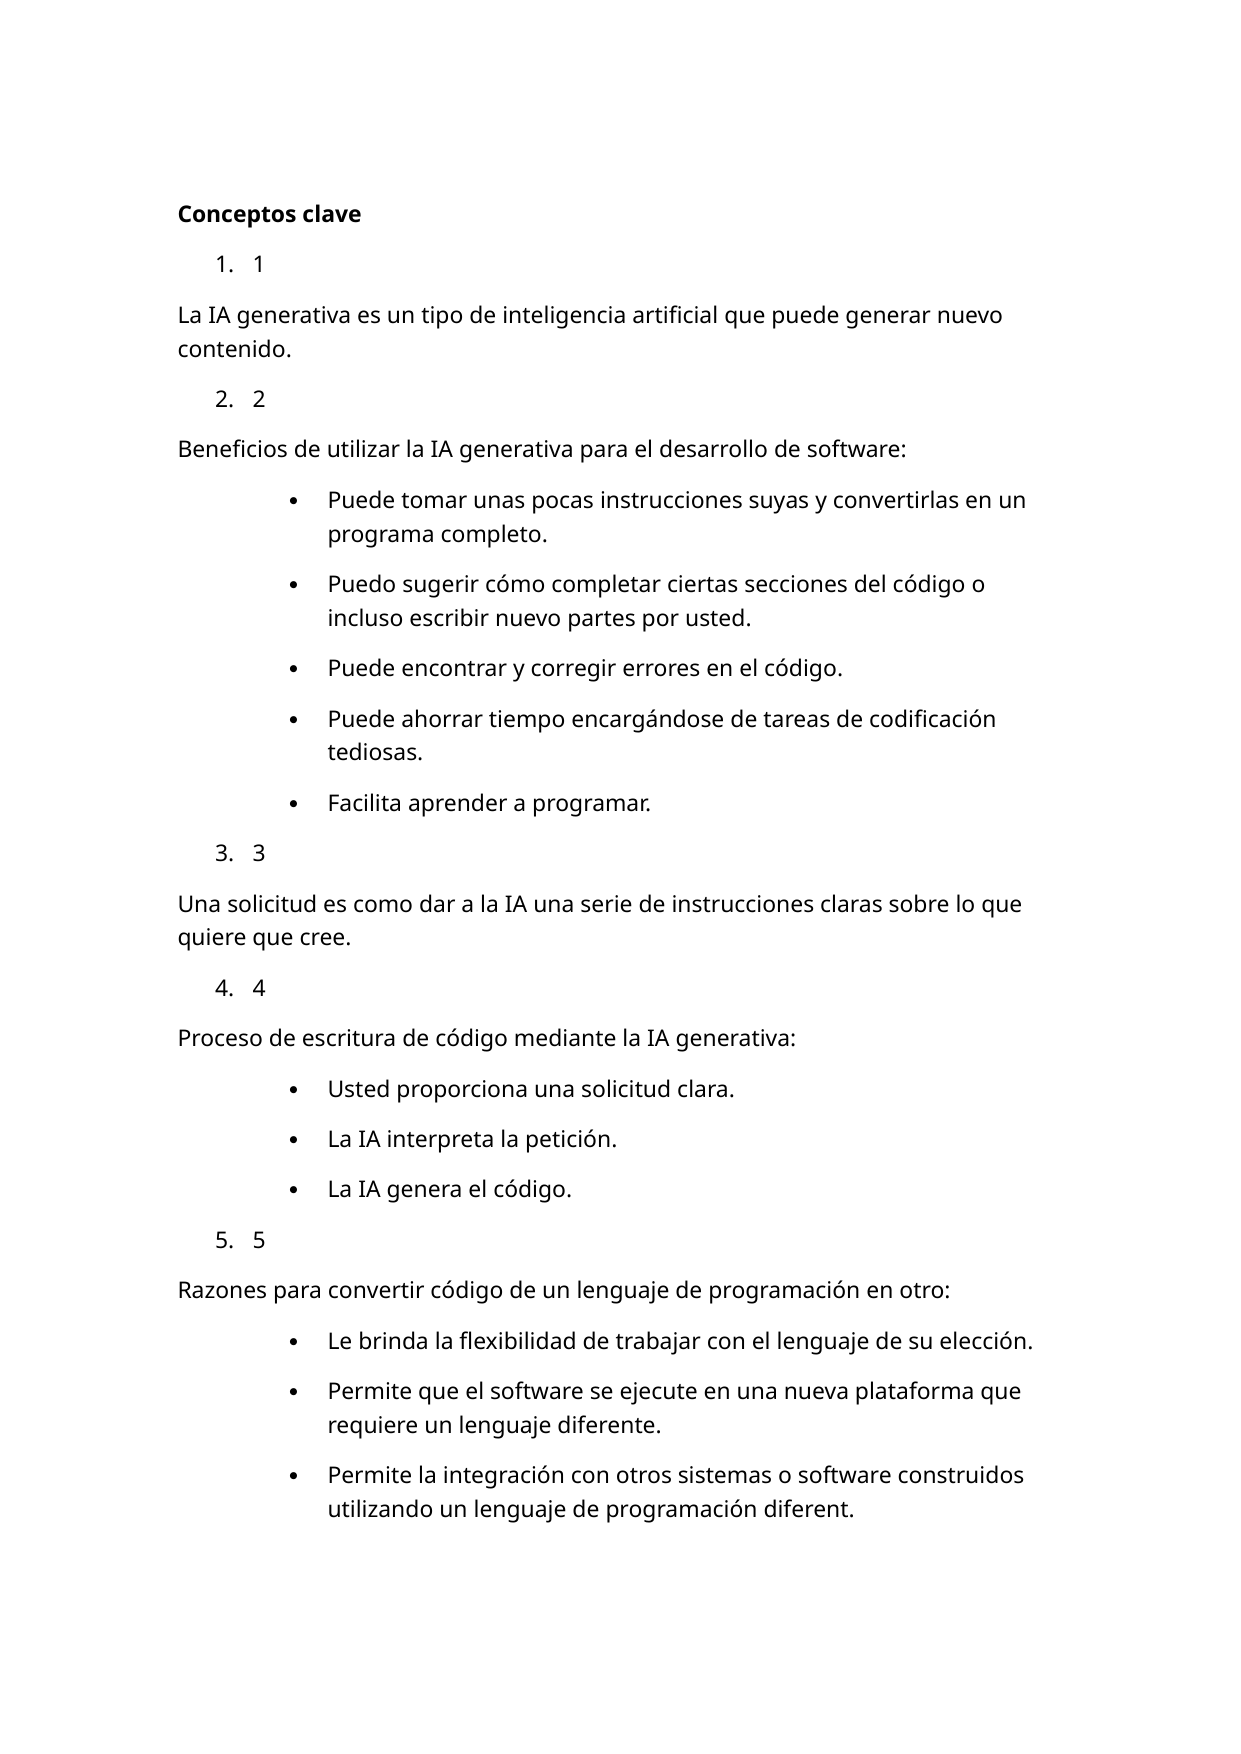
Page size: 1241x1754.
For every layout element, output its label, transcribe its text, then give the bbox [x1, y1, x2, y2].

list 3 [215, 837, 1063, 868]
list Puede encontrar y corregir errores en el código. [290, 652, 1063, 683]
text Beneficios de utilizar la IA generativa para el desarrollo de software: [177, 433, 1063, 465]
list Puede ahorrar tiempo encargándose de tareas de codificación tediosas. [290, 703, 1063, 768]
list Puedo sugerir cómo completar ciertas secciones del código o incluso escribir nuevo partes por usted. [290, 568, 1063, 633]
list 1 [215, 248, 1063, 280]
text Una solicitud es como dar a la IA una serie de instrucciones claras sobre lo que quiere que cree. [177, 888, 1063, 953]
list 5 [215, 1224, 1063, 1255]
list Facilita aprender a programar. [290, 787, 1063, 818]
list La IA interpreta la petición. [290, 1123, 1063, 1154]
list 2 [215, 383, 1063, 414]
text Conceptos clave [177, 198, 1063, 229]
text Proceso de escritura de código mediante la IA generativa: [177, 1022, 1063, 1053]
list 4 [215, 972, 1063, 1003]
text La IA generativa es un tipo de inteligencia artificial que puede generar nuevo contenido. [177, 299, 1063, 364]
text Razones para convertir código de un lenguaje de programación en otro: [177, 1274, 1063, 1306]
list Permite la integración con otros sistemas o software construidos utilizando un lenguaje de programación diferent. [290, 1459, 1063, 1524]
list La IA genera el código. [290, 1173, 1063, 1205]
list Puede tomar unas pocas instrucciones suyas y convertirlas en un programa completo. [290, 484, 1063, 549]
list Usted proporciona una solicitud clara. [290, 1073, 1063, 1104]
list Le brinda la flexibilidad de trabajar con el lenguaje de su elección. [290, 1325, 1063, 1356]
list Permite que el software se ejecute en una nueva plataforma que requiere un lenguaje diferente. [290, 1375, 1063, 1440]
